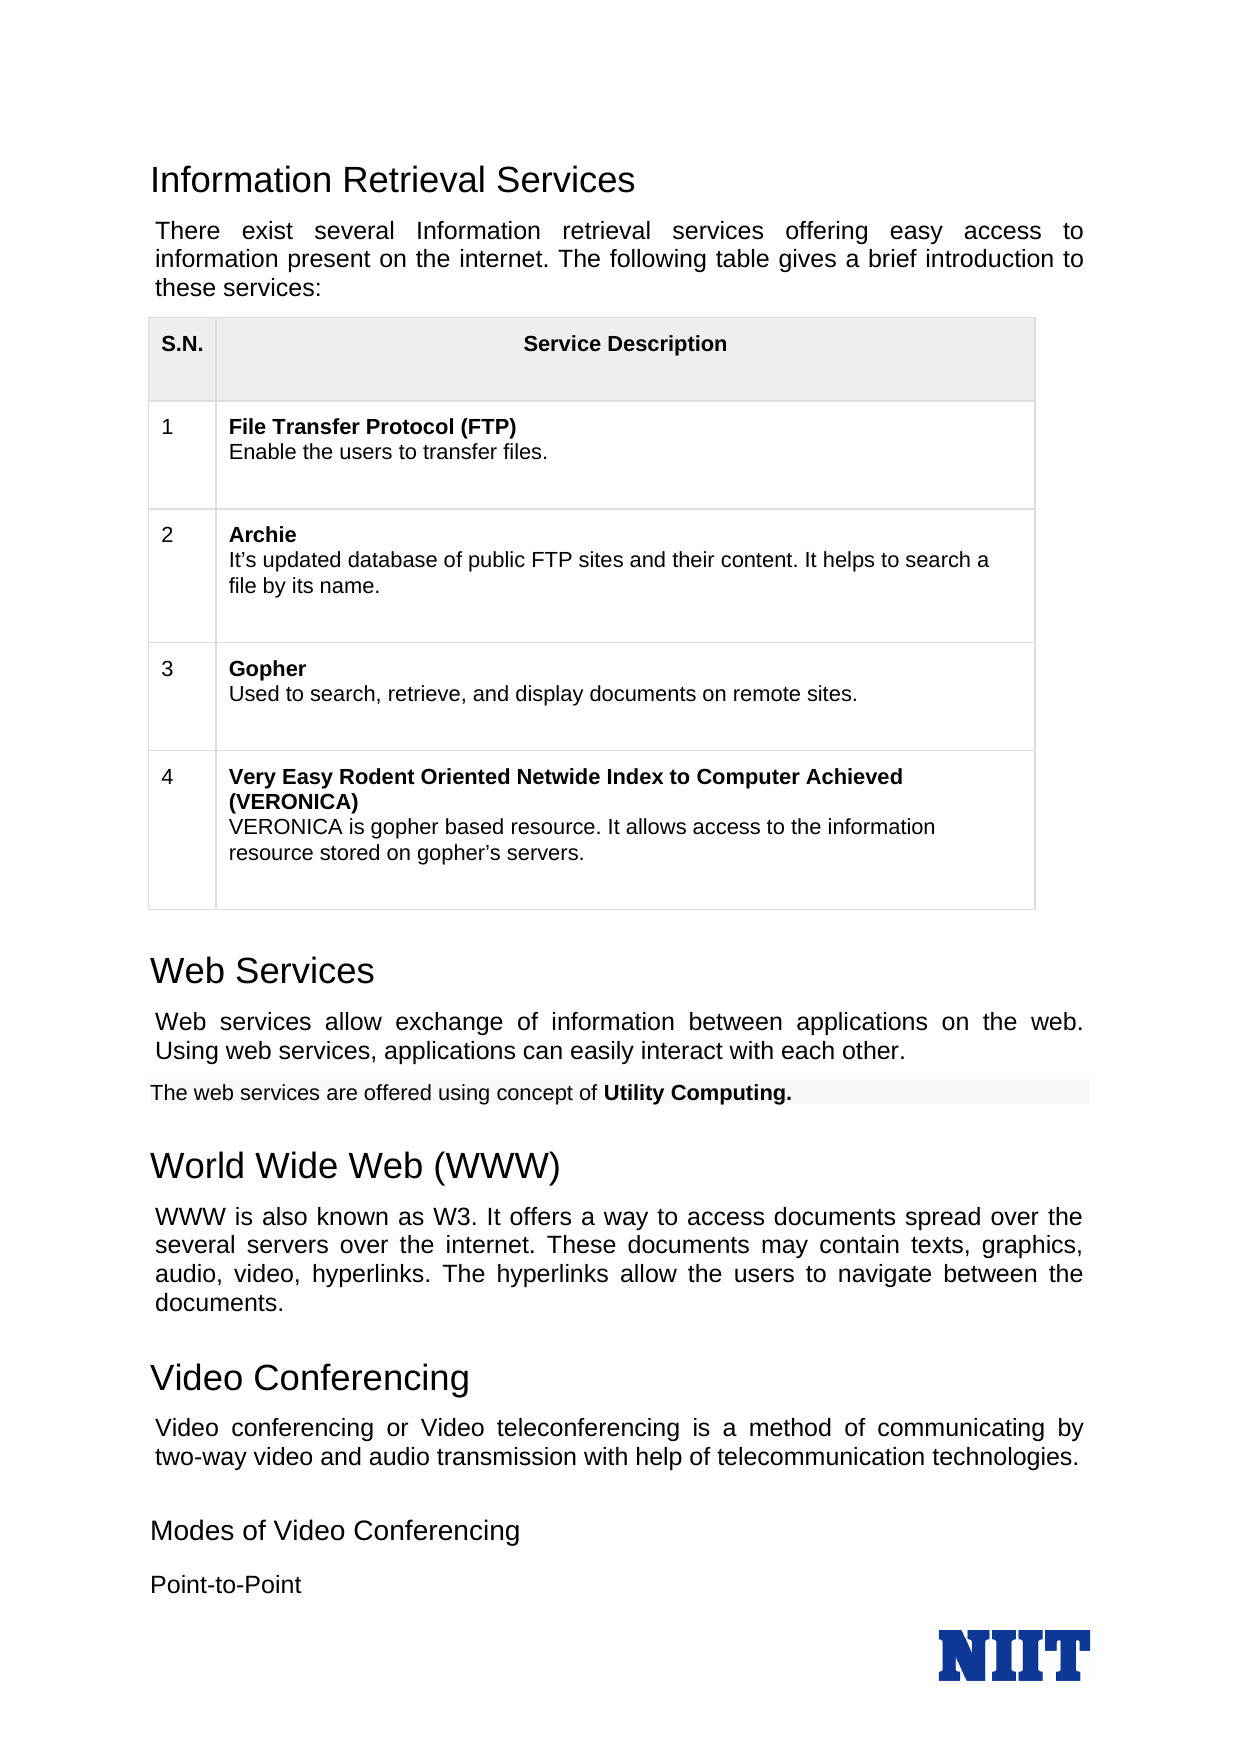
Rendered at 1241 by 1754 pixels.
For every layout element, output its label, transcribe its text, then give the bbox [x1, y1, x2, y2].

text Web Services [150, 941, 1090, 991]
text Video Conferencing [150, 1348, 1090, 1398]
text Web services allow exchange of information between applications on the web. Using web services, applications can easily interact with each other. [155, 1007, 1085, 1064]
table_cell Very Easy Rodent Oriented Netwide Index to Computer Achieved (VERONICA) VERONICA is gopher based resource. It allows access to the information resource stored on gopher’s servers. [217, 751, 1034, 908]
table_cell 4 [149, 751, 215, 908]
table_header Service Description [217, 318, 1034, 400]
text There exist several Information retrieval services offering easy access to information present on the internet. The following table gives a brief introduction to these services: [155, 216, 1085, 302]
text World Wide Web (WWW) [150, 1136, 1090, 1186]
table_cell 3 [149, 643, 215, 750]
table_cell File Transfer Protocol (FTP) Enable the users to transfer files. [217, 402, 1034, 508]
table_cell Archie It’s updated database of public FTP sites and their content. It helps to search a file by its name. [217, 510, 1034, 642]
table_cell 1 [149, 402, 215, 508]
text Point-to-Point [150, 1561, 1090, 1599]
table_header S.N. [149, 318, 216, 400]
text Information Retrieval Services [150, 150, 1090, 200]
table_cell 2 [149, 510, 215, 642]
text The web services are offered using concept of Utility Computing. [150, 1079, 1090, 1104]
table_cell Gopher Used to search, retrieve, and display documents on remote sites. [217, 643, 1034, 750]
text WWW is also known as W3. It offers a way to access documents spread over the several servers over the internet. These documents may contain texts, graphics, audio, video, hyperlinks. The hyperlinks allow the users to navigate between the documents. [155, 1201, 1085, 1316]
text Video conferencing or Video teleconferencing is a method of communicating by two-way video and audio transmission with help of telecommunication technologies. [155, 1413, 1085, 1471]
picture [938, 1630, 1091, 1681]
text Modes of Video Conferencing [150, 1502, 1090, 1546]
